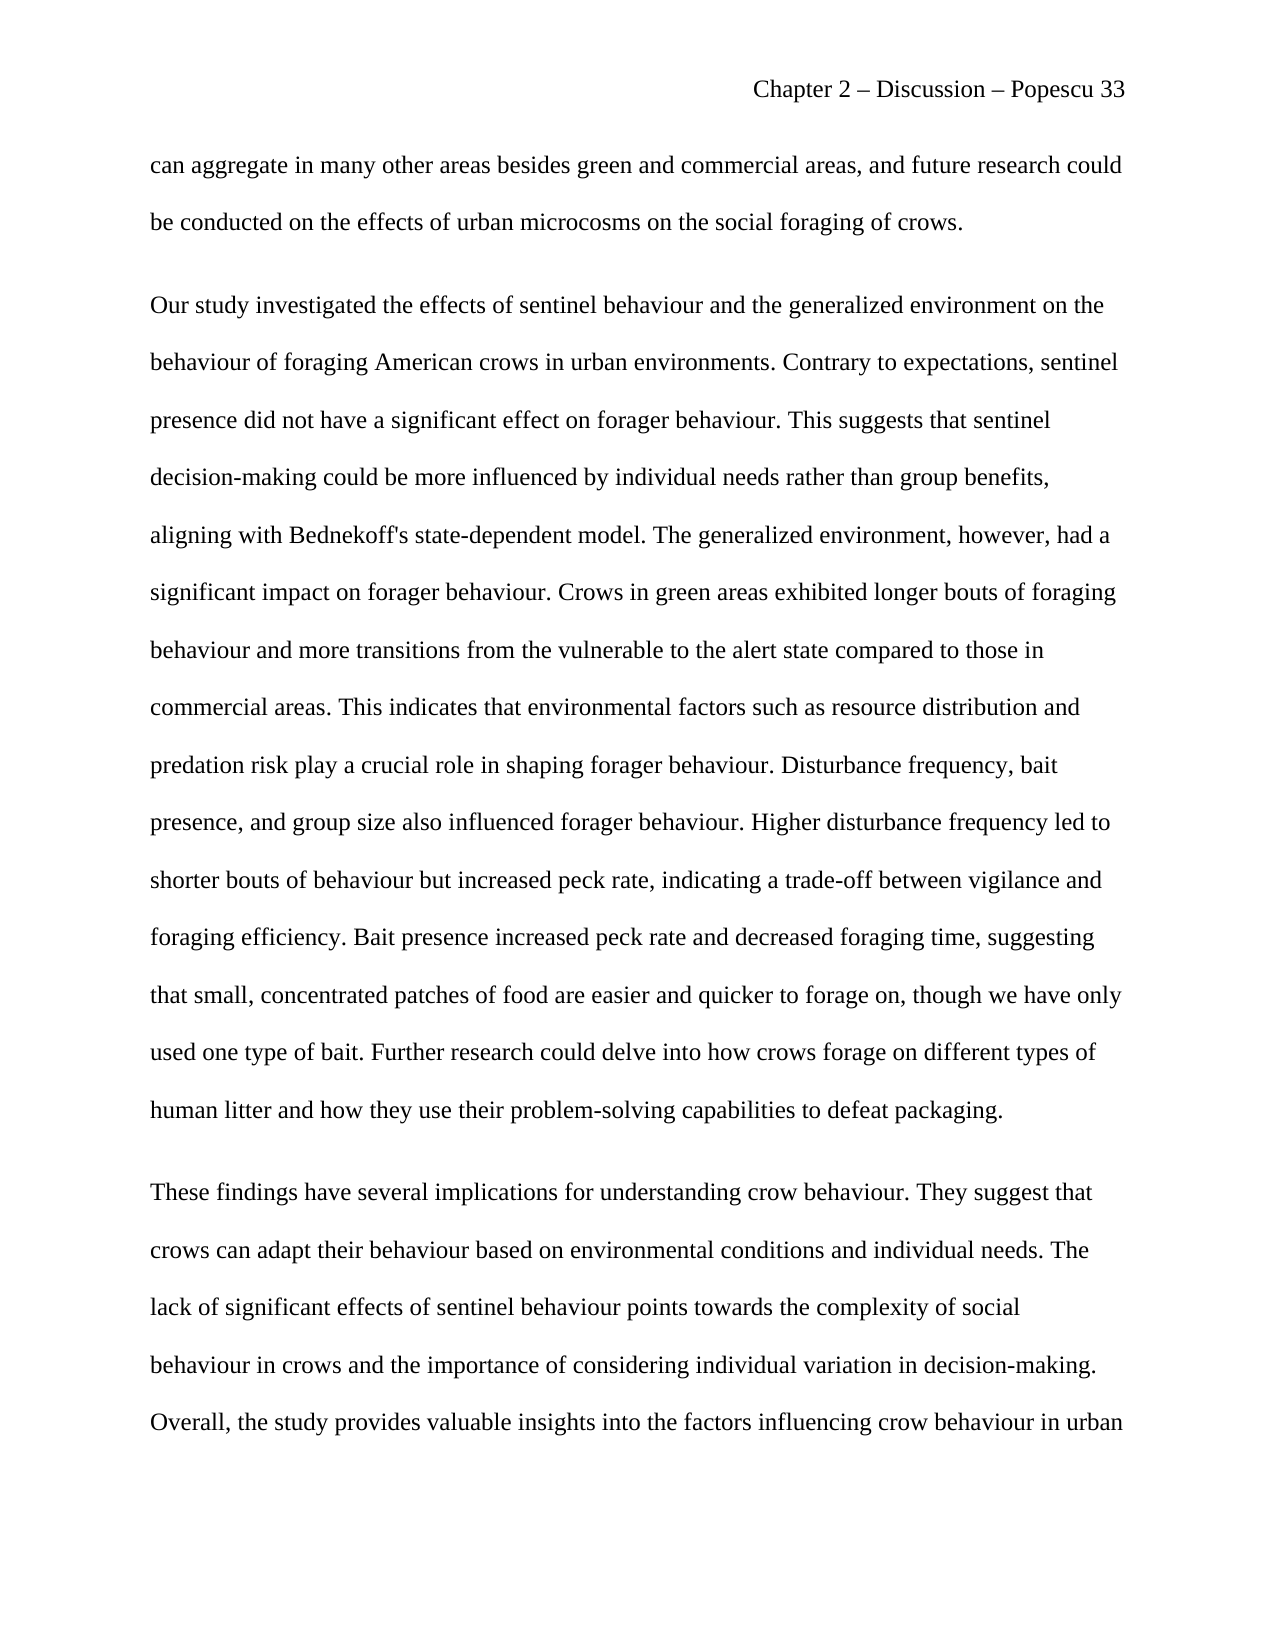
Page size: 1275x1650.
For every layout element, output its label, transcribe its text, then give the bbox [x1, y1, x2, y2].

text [150, 1177, 1125, 1436]
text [150, 150, 1125, 236]
text Our study investigated the effects of sentinel behaviour and the generalized environment on the behaviour of foraging American crows in urban environments. Contrary to expectations, sentinel presence did not have a significant effect on forager behaviour. This suggests that sentinel decision-making could be more influenced by individual needs rather than group benefits, aligning with Bednekoff's state-dependent model. The generalized environment, however, had a significant impact on forager behaviour. Crows in green areas exhibited longer bouts of foraging behaviour and more transitions from the vulnerable to the alert state compared to those in commercial areas. This indicates that environmental factors such as resource distribution and predation risk play a crucial role in shaping forager behaviour. Disturbance frequency, bait presence, and group size also influenced forager behaviour. Higher disturbance frequency led to shorter bouts of behaviour but increased peck rate, indicating a trade-off between vigilance and foraging efficiency. Bait presence increased peck rate and decreased foraging time, suggesting that small, concentrated patches of food are easier and quicker to forage on, though we have only used one type of bait. Further research could delve into how crows forage on different types of human litter and how they use their problem-solving capabilities to defeat packaging. [150, 290, 1125, 1124]
